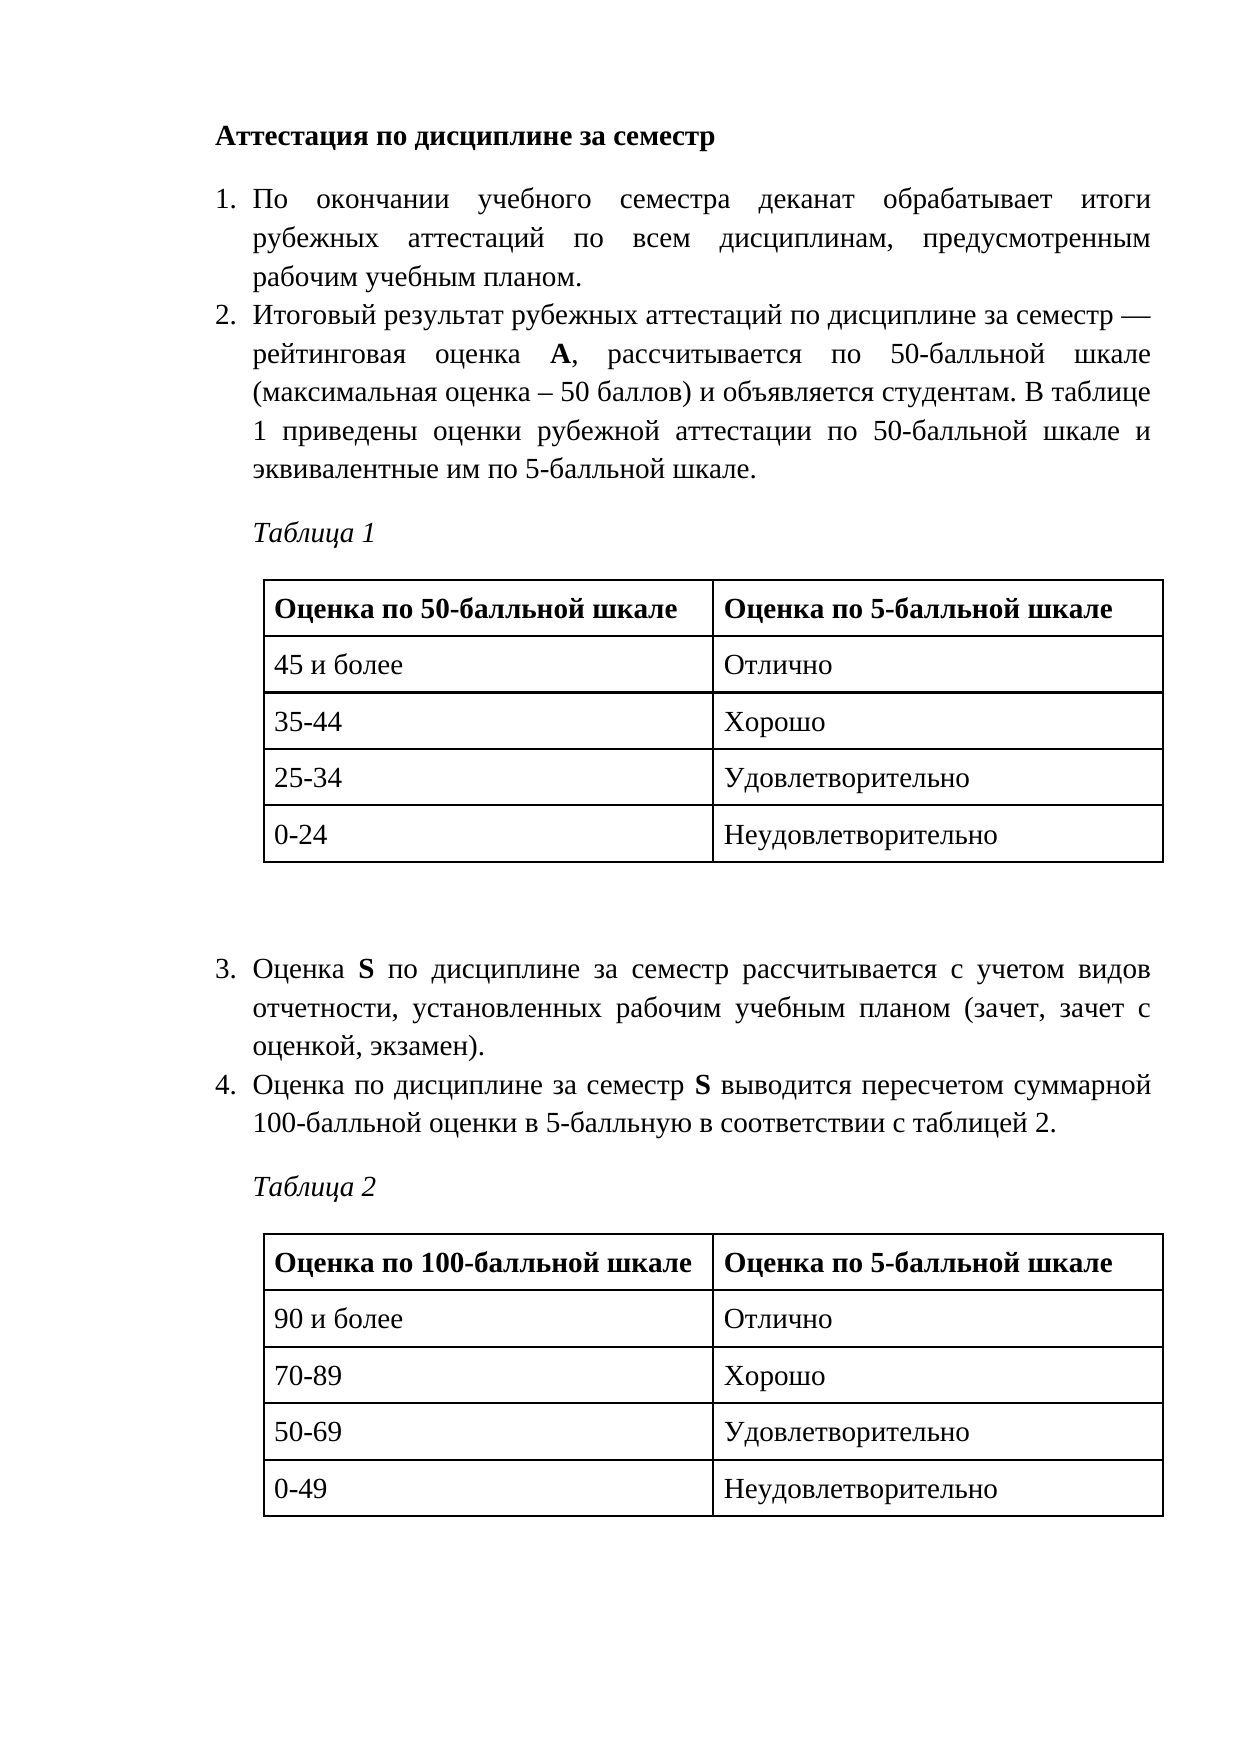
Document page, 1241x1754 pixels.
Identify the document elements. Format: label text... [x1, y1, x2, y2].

table_cell Отлично [714, 1291, 1162, 1346]
table_cell 70-89 [265, 1348, 712, 1402]
list Оценка S по дисциплине за семестр рассчитывается с учетом видов отчетности, установленных рабочим учебным планом (зачет, зачет с оценкой, экзамен). [215, 951, 1152, 1062]
table_cell 25-34 [265, 750, 712, 804]
table_cell 35-44 [265, 694, 712, 748]
table_header Оценка по 5-балльной шкале [714, 581, 1162, 635]
table_cell Удовлетворительно [714, 750, 1162, 804]
table_header Оценка по 100-балльной шкале [265, 1235, 712, 1289]
text Таблица 1 [252, 515, 1152, 548]
table_header Оценка по 50-балльной шкале [265, 581, 712, 635]
table_cell Неудовлетворительно [714, 806, 1162, 861]
list По окончании учебного семестра деканат обрабатывает итоги рубежных аттестаций по всем дисциплинам, предусмотренным рабочим учебным планом. [215, 182, 1152, 292]
table_cell 0-49 [265, 1461, 712, 1515]
table_cell Отлично [714, 637, 1162, 691]
subtitle Аттестация по дисциплине за семестр [215, 118, 1152, 152]
table_cell 50-69 [265, 1404, 712, 1458]
table_cell Неудовлетворительно [714, 1461, 1162, 1515]
list Оценка по дисциплине за семестр S выводится пересчетом суммарной 100-балльной оценки в 5-балльную в соответствии с таблицей 2. [215, 1067, 1152, 1139]
table_cell Хорошо [714, 1348, 1162, 1402]
list Итоговый результат рубежных аттестаций по дисциплине за семестр — рейтинговая оценка А, рассчитывается по 50-балльной шкале (максимальная оценка – 50 баллов) и объявляется студентам. В таблице 1 приведены оценки рубежной аттестации по 50-балльной шкале и эквивалентные им по 5-балльной шкале. [215, 297, 1152, 485]
table_cell 90 и более [265, 1291, 712, 1346]
table_header Оценка по 5-балльной шкале [714, 1235, 1162, 1289]
table_cell Удовлетворительно [714, 1404, 1162, 1458]
table_cell 45 и более [265, 637, 712, 691]
table_cell 0-24 [265, 806, 712, 861]
text Таблица 2 [252, 1169, 1152, 1203]
table_cell Хорошо [714, 694, 1162, 748]
